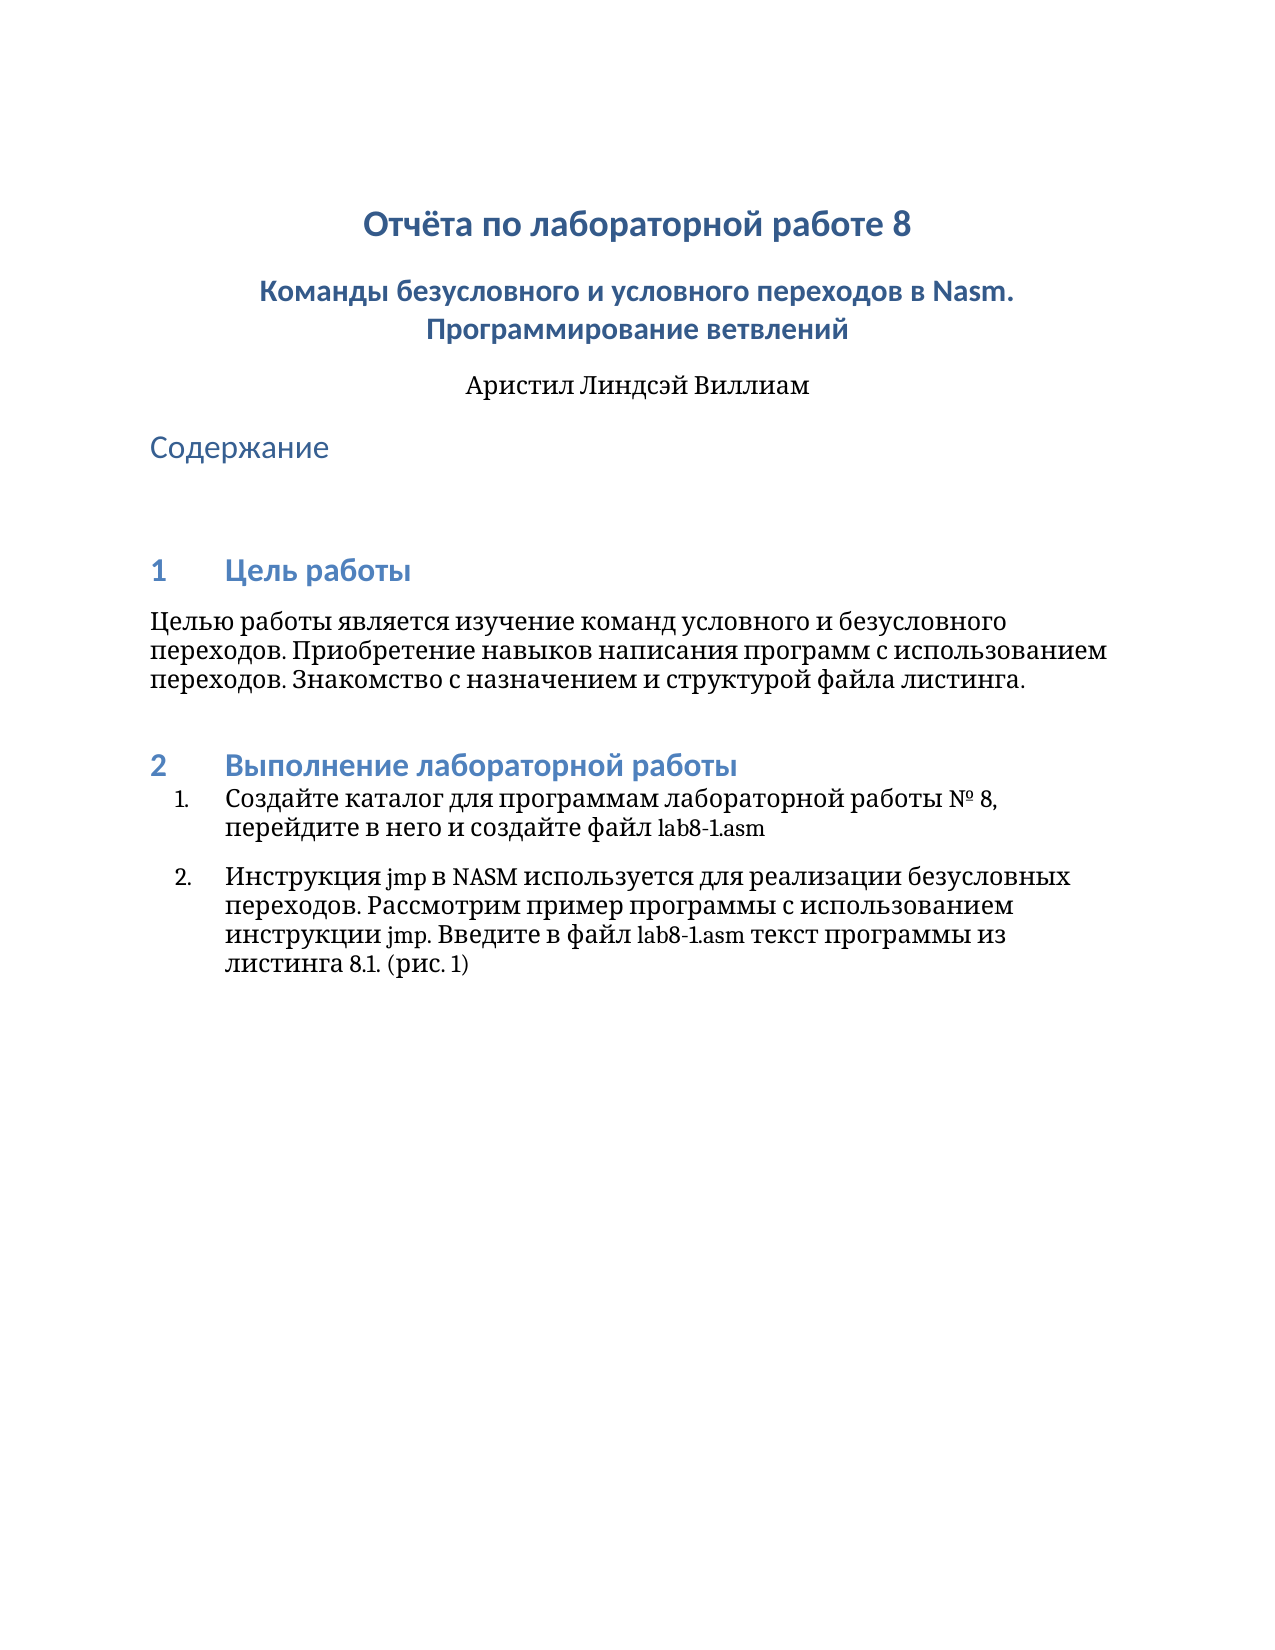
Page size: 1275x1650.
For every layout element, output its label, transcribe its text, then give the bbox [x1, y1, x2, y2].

list Инструкция jmp в NASM используется для реализации безусловных переходов. Рассмотрим пример программы с использованием инструкции jmp. Введите в файл lab8-1.asm текст программы из листинга 8.1. (рис. 1) [175, 863, 1125, 978]
title Отчёта по лабораторной работе 8 [150, 200, 1125, 246]
list Создайте каталог для программам лабораторной работы № 8, перейдите в него и создайте файл lab8-1.asm [175, 785, 1125, 842]
subtitle Команды безусловного и условного переходов в Nasm. Программирование ветвлений [150, 271, 1125, 347]
text Целью работы является изучение команд условного и безусловного переходов. Приобретение навыков написания программ с использованием переходов. Знакомство с назначением и структурой файла листинга. [150, 608, 1125, 694]
subtitle 1 Цель работы [150, 548, 1125, 589]
subtitle 2 Выполнение лабораторной работы [150, 744, 1125, 785]
text Аристил Линдсэй Виллиам [150, 372, 1125, 401]
